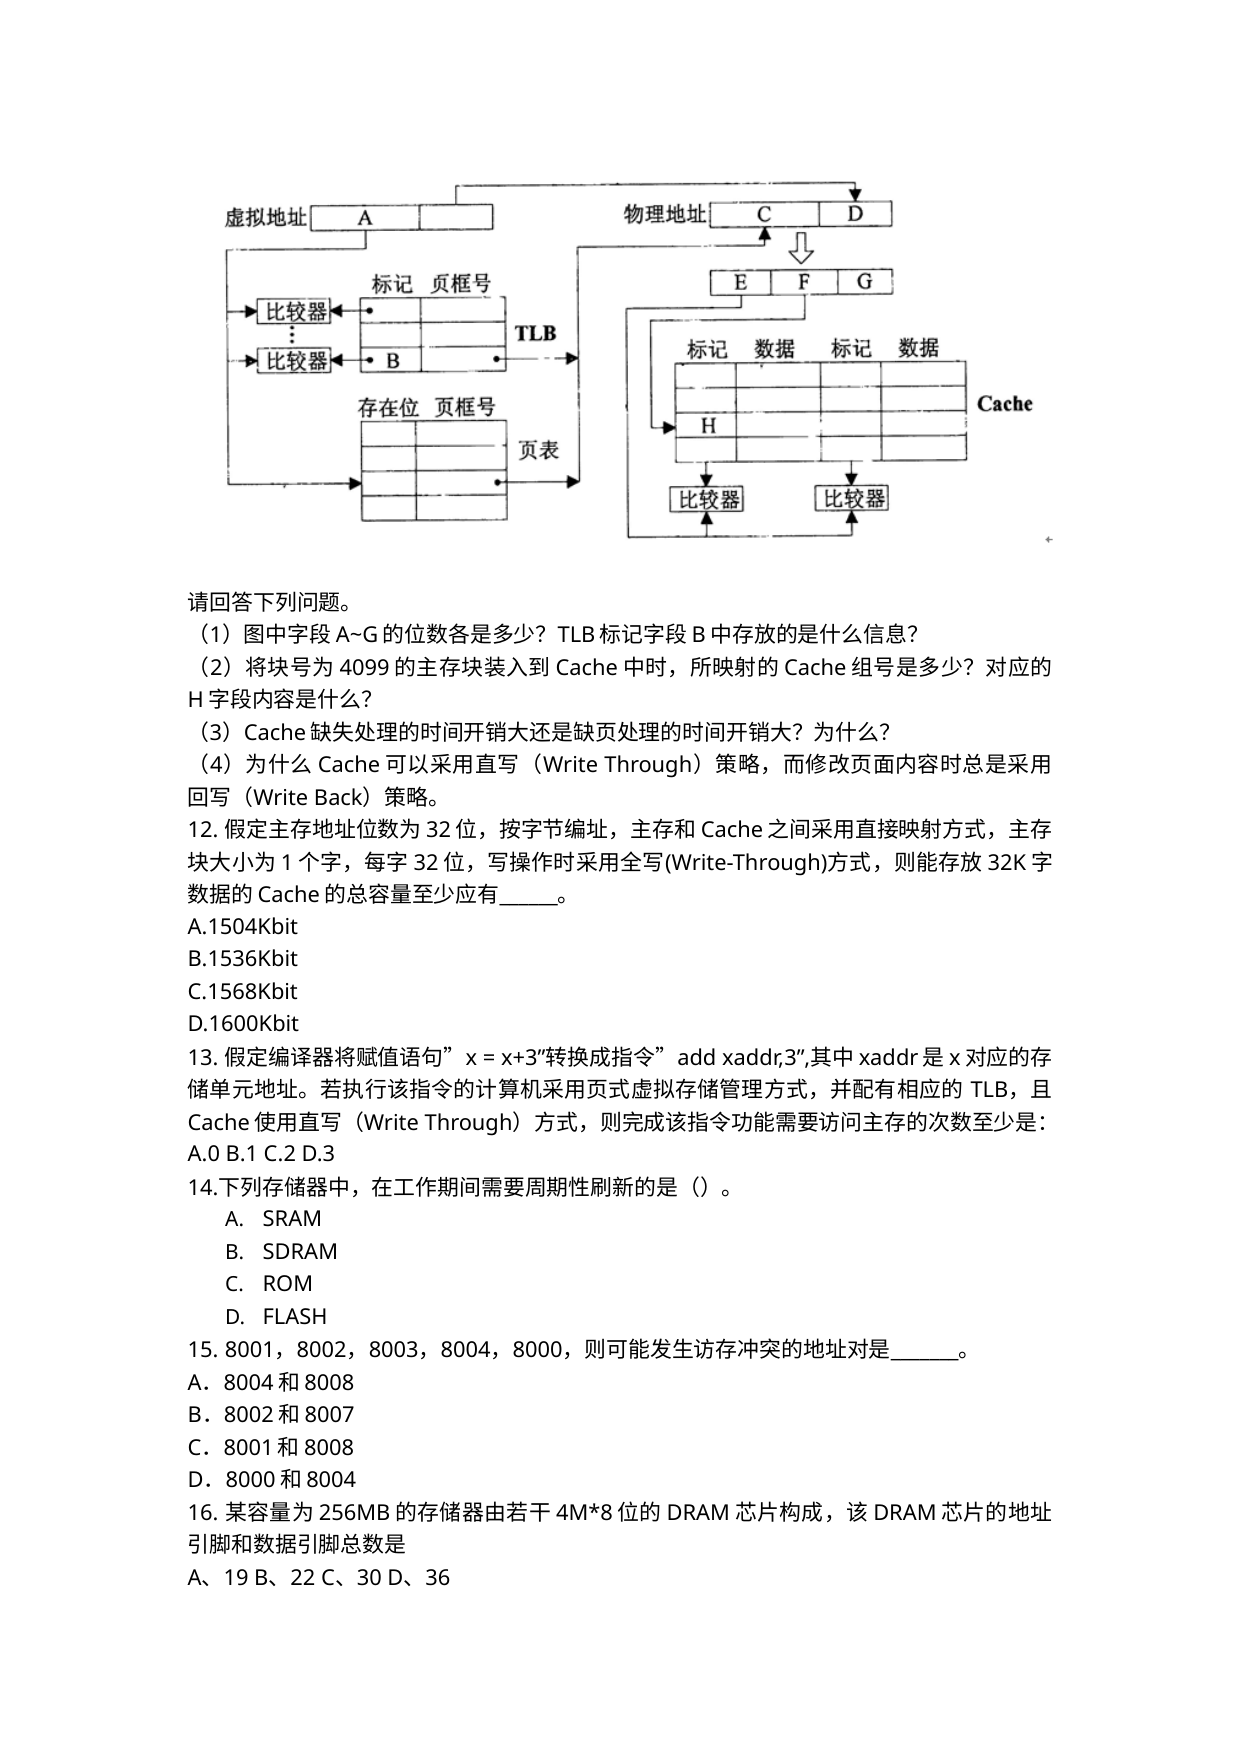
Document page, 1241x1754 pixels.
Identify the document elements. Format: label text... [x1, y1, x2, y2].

text （2）将块号为4099的主存块装入到Cache中时，所映射的Cache组号是多少？对应的H字段内容是什么？ [187, 649, 1053, 714]
text 12. 假定主存地址位数为32位，按字节编址，主存和Cache之间采用直接映射方式，主存块大小为1个字，每字32位，写操作时采用全写(Write-Through)方式，则能存放32K字数据的Cache的总容量至少应有______。 [187, 812, 1053, 909]
text A.1504Kbit B.1536Kbit C.1568Kbit D.1600Kbit [187, 909, 1053, 1039]
text 请回答下列问题。 [187, 584, 1053, 617]
text 16. 某容量为256MB的存储器由若干4M*8位的DRAM芯片构成，该DRAM芯片的地址引脚和数据引脚总数是 A、19 B、22 C、30 D、36 [187, 1494, 1053, 1592]
text A．8004和8008 B．8002和8007 C．8001和8008 D．8000和8004 [187, 1364, 1053, 1494]
text 13. 假定编译器将赋值语句”x = x+3”转换成指令”add xaddr,3”,其中xaddr是x对应的存储单元地址。若执行该指令的计算机采用页式虚拟存储管理方式，并配有相应的TLB，且Cache使用直写（Write Through）方式，则完成该指令功能需要访问主存的次数至少是： A.0 B.1 C.2 D.3 [187, 1039, 1053, 1169]
list FLASH [225, 1299, 1053, 1332]
text （4）为什么Cache可以采用直写（Write Through）策略，而修改页面内容时总是采用回写（Write Back）策略。 [187, 747, 1053, 812]
picture [187, 162, 1053, 555]
list ROM [225, 1267, 1053, 1299]
text 14.下列存储器中，在工作期间需要周期性刷新的是（）。 [187, 1169, 1053, 1202]
text （3）Cache缺失处理的时间开销大还是缺页处理的时间开销大？为什么？ [187, 714, 1053, 747]
list SDRAM [225, 1234, 1053, 1267]
text 15. 8001，8002，8003，8004，8000，则可能发生访存冲突的地址对是_______。 [187, 1332, 1053, 1364]
text （1）图中字段A~G的位数各是多少？TLB标记字段B中存放的是什么信息？ [187, 617, 1053, 649]
list SRAM [225, 1202, 1053, 1234]
